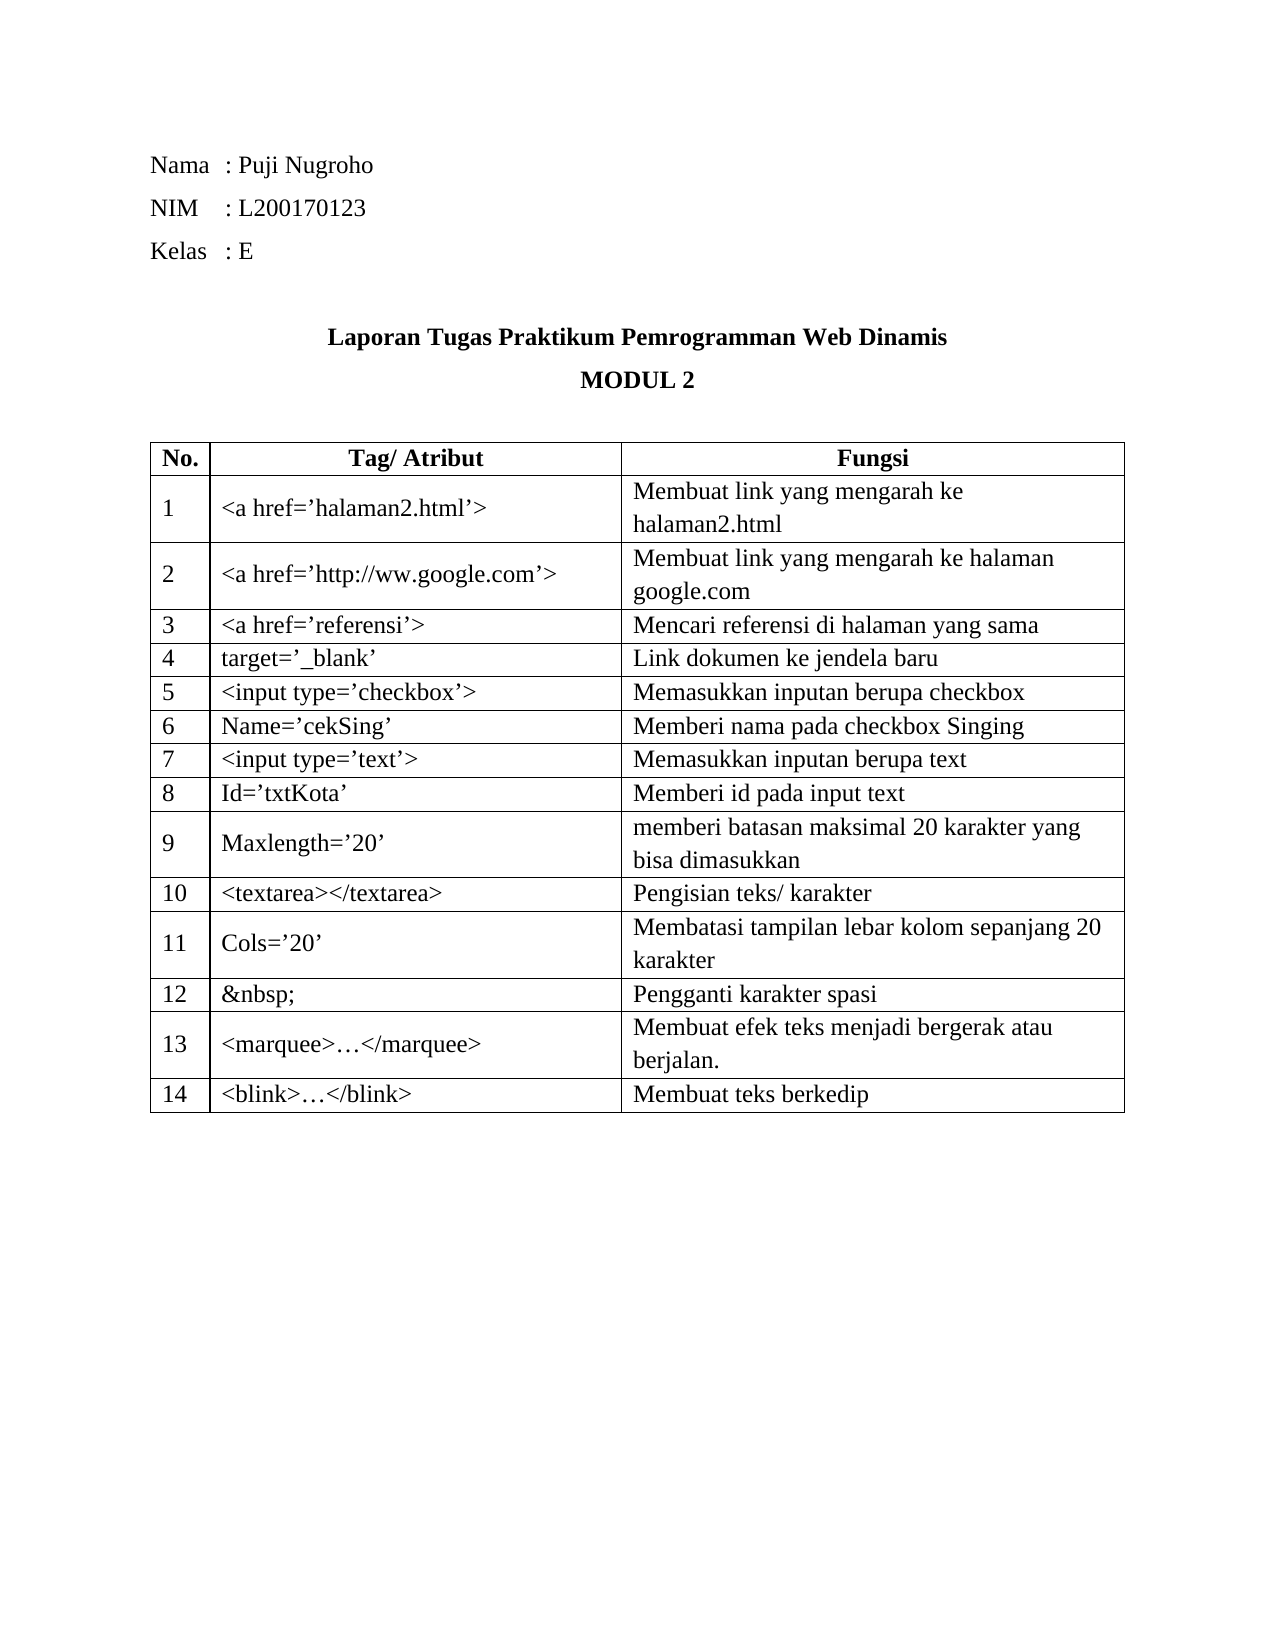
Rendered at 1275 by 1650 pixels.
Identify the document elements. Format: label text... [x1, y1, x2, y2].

text Nama : Puji Nugroho [150, 150, 1125, 179]
table_cell 12 [151, 979, 209, 1011]
table_cell <blink>…</blink> [211, 1079, 621, 1112]
table_cell <marquee>…</marquee> [211, 1012, 621, 1078]
table_cell 14 [151, 1079, 209, 1112]
table_cell 7 [151, 744, 209, 777]
table_cell Membuat link yang mengarah ke halaman2.html [622, 476, 1124, 542]
table_cell Cols=’20’ [211, 912, 621, 978]
text Kelas : E [150, 236, 1125, 265]
table_cell 3 [151, 610, 209, 642]
table_cell 10 [151, 878, 209, 911]
table_cell 9 [151, 812, 209, 877]
table_cell 6 [151, 711, 209, 743]
table_cell <a href=’halaman2.html’> [211, 476, 621, 542]
table_cell Maxlength=’20’ [211, 812, 621, 877]
table_cell <input type=’text’> [211, 744, 621, 777]
table_cell <textarea></textarea> [211, 878, 621, 911]
table_cell Memasukkan inputan berupa text [622, 744, 1124, 777]
table_cell Mencari referensi di halaman yang sama [622, 610, 1124, 642]
table_cell 8 [151, 778, 209, 811]
text Laporan Tugas Praktikum Pemrogramman Web Dinamis [150, 322, 1125, 351]
table_cell memberi batasan maksimal 20 karakter yang bisa dimasukkan [622, 812, 1124, 877]
table_cell Membuat efek teks menjadi bergerak atau berjalan. [622, 1012, 1124, 1078]
table_cell <a href=’http://ww.google.com’> [211, 543, 621, 609]
table_cell 11 [151, 912, 209, 978]
table_cell <input type=’checkbox’> [211, 677, 621, 710]
table_cell Name=’cekSing’ [211, 711, 621, 743]
table_cell Membatasi tampilan lebar kolom sepanjang 20 karakter [622, 912, 1124, 978]
table_cell Membuat link yang mengarah ke halaman google.com [622, 543, 1124, 609]
table_cell <a href=’referensi’> [211, 610, 621, 642]
table_cell Id=’txtKota’ [211, 778, 621, 811]
table_cell target=’_blank’ [211, 644, 621, 676]
table_cell 1 [151, 476, 209, 542]
table_cell Pengisian teks/ karakter [622, 878, 1124, 911]
table_cell 5 [151, 677, 209, 710]
table_header No. [151, 443, 209, 475]
table_cell Link dokumen ke jendela baru [622, 644, 1124, 676]
table_header Fungsi [622, 443, 1124, 475]
table_cell &nbsp; [211, 979, 621, 1011]
table_cell 4 [151, 644, 209, 676]
text NIM : L200170123 [150, 193, 1125, 222]
table_cell 13 [151, 1012, 209, 1078]
table_cell Pengganti karakter spasi [622, 979, 1124, 1011]
text MODUL 2 [150, 366, 1125, 394]
table_cell Memberi nama pada checkbox Singing [622, 711, 1124, 743]
table_cell Memberi id pada input text [622, 778, 1124, 811]
table_cell Memasukkan inputan berupa checkbox [622, 677, 1124, 710]
table_cell 2 [151, 543, 209, 609]
table_header Tag/ Atribut [211, 443, 621, 475]
table_cell Membuat teks berkedip [622, 1079, 1124, 1112]
